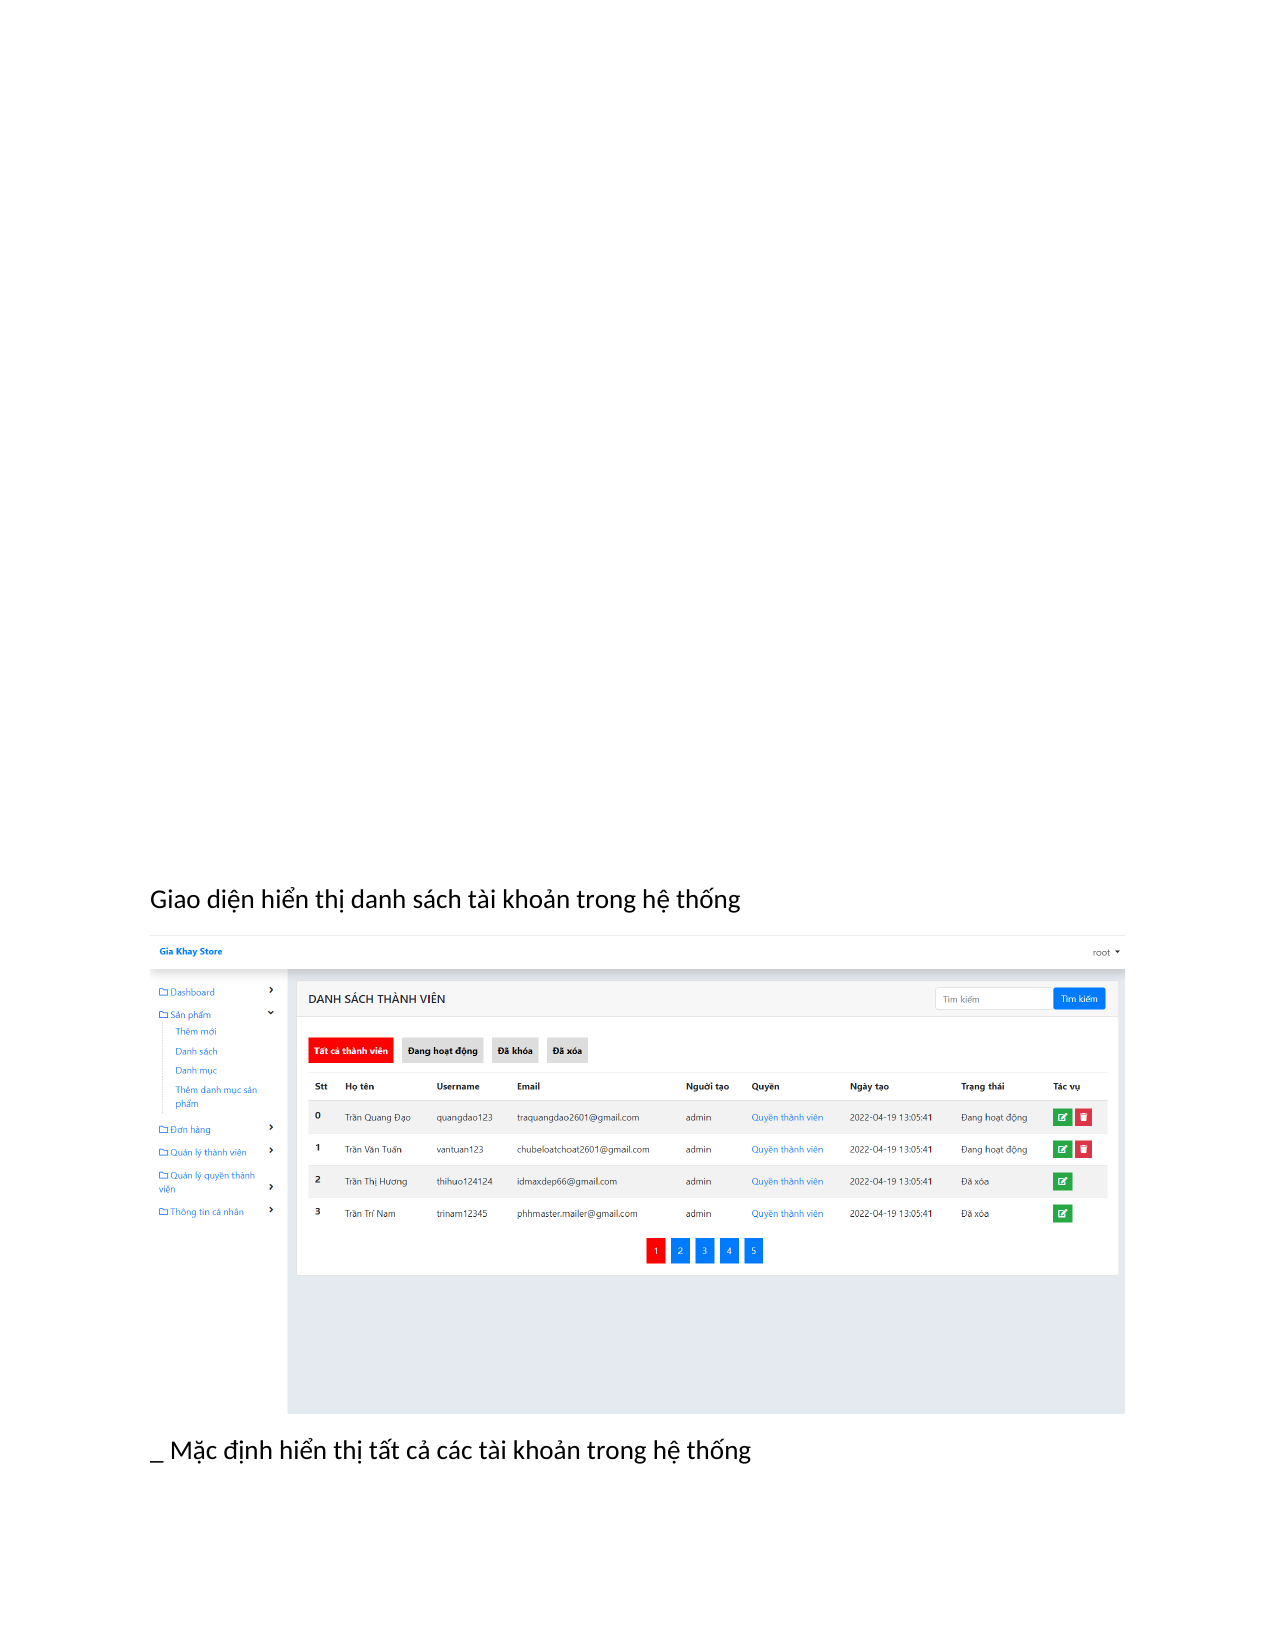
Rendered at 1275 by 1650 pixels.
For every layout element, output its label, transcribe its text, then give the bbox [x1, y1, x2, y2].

text Giao diện hiển thị danh sách tài khoản trong hệ thống [150, 882, 1125, 915]
picture [150, 934, 1125, 1414]
text _ Mặc định hiển thị tất cả các tài khoản trong hệ thống [150, 1433, 1125, 1466]
